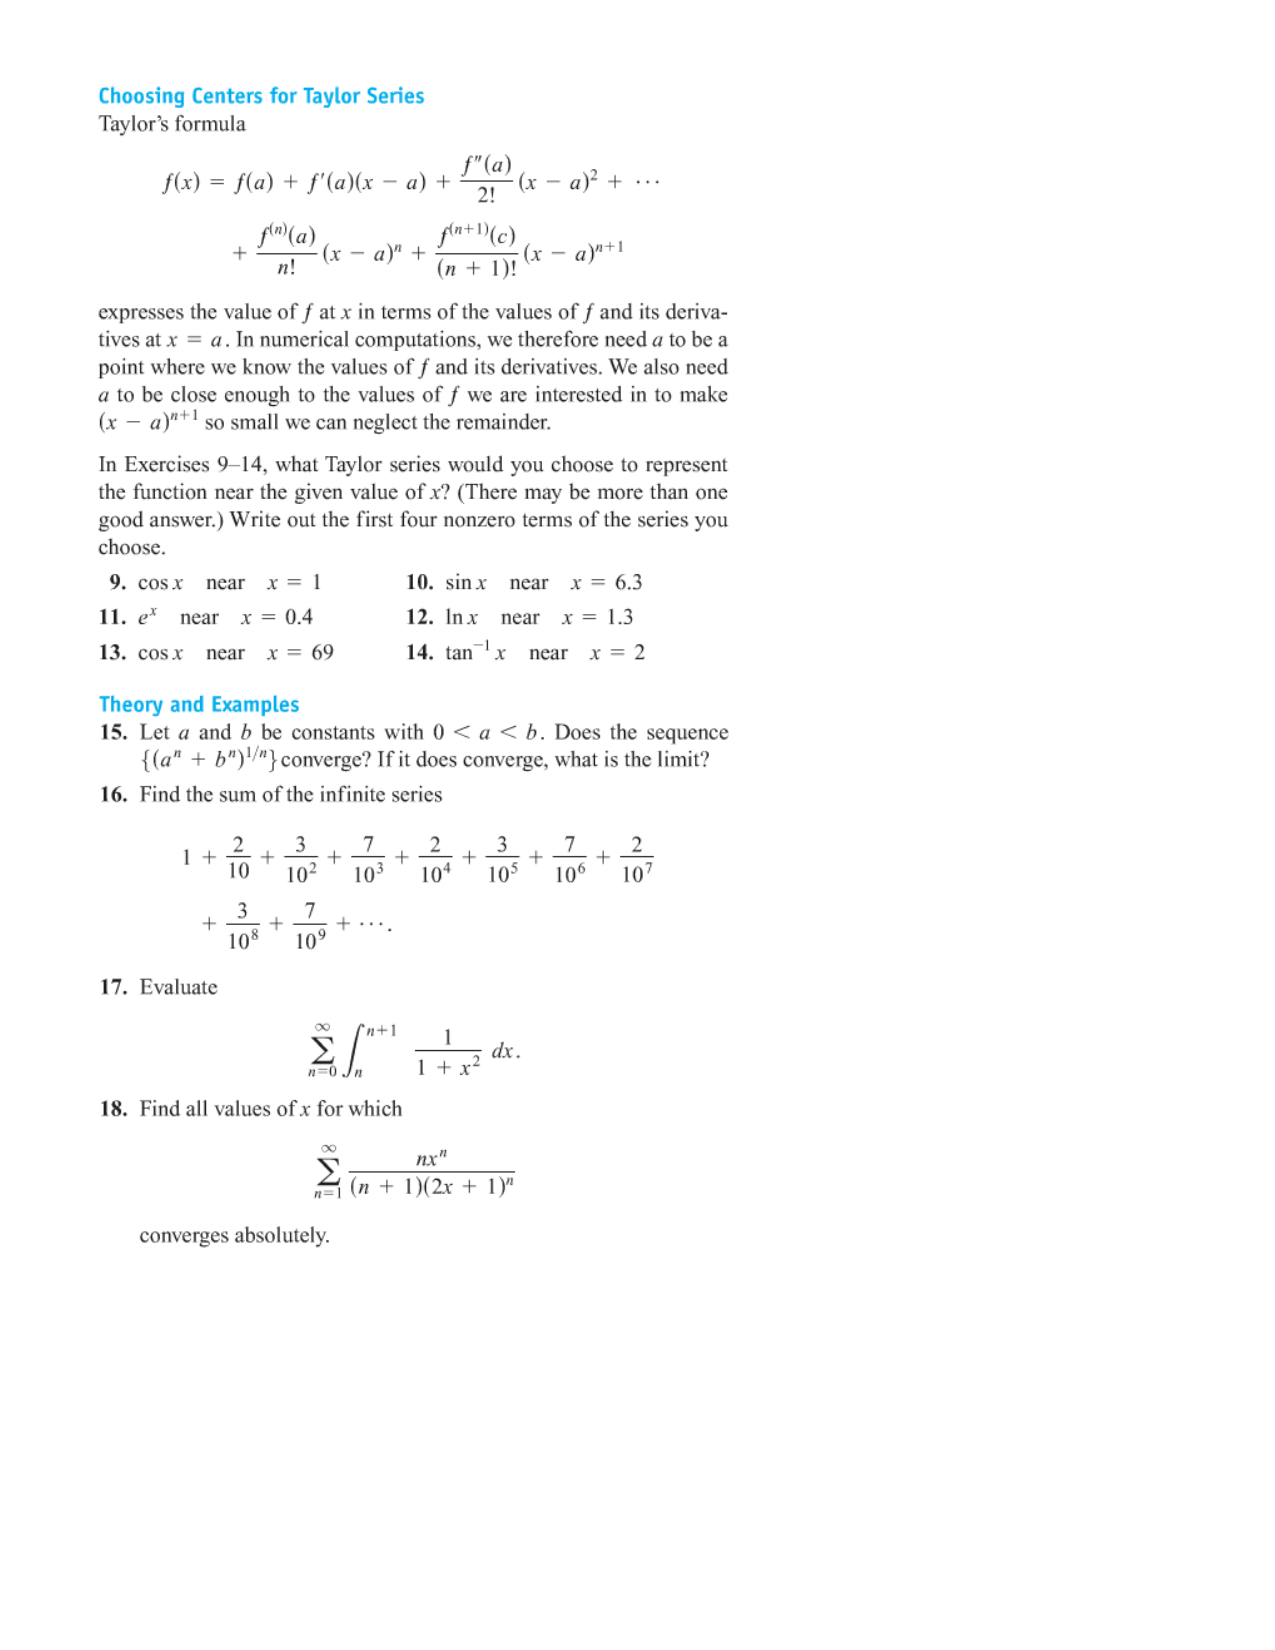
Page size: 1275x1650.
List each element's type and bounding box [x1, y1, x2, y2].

picture [90, 75, 736, 1254]
